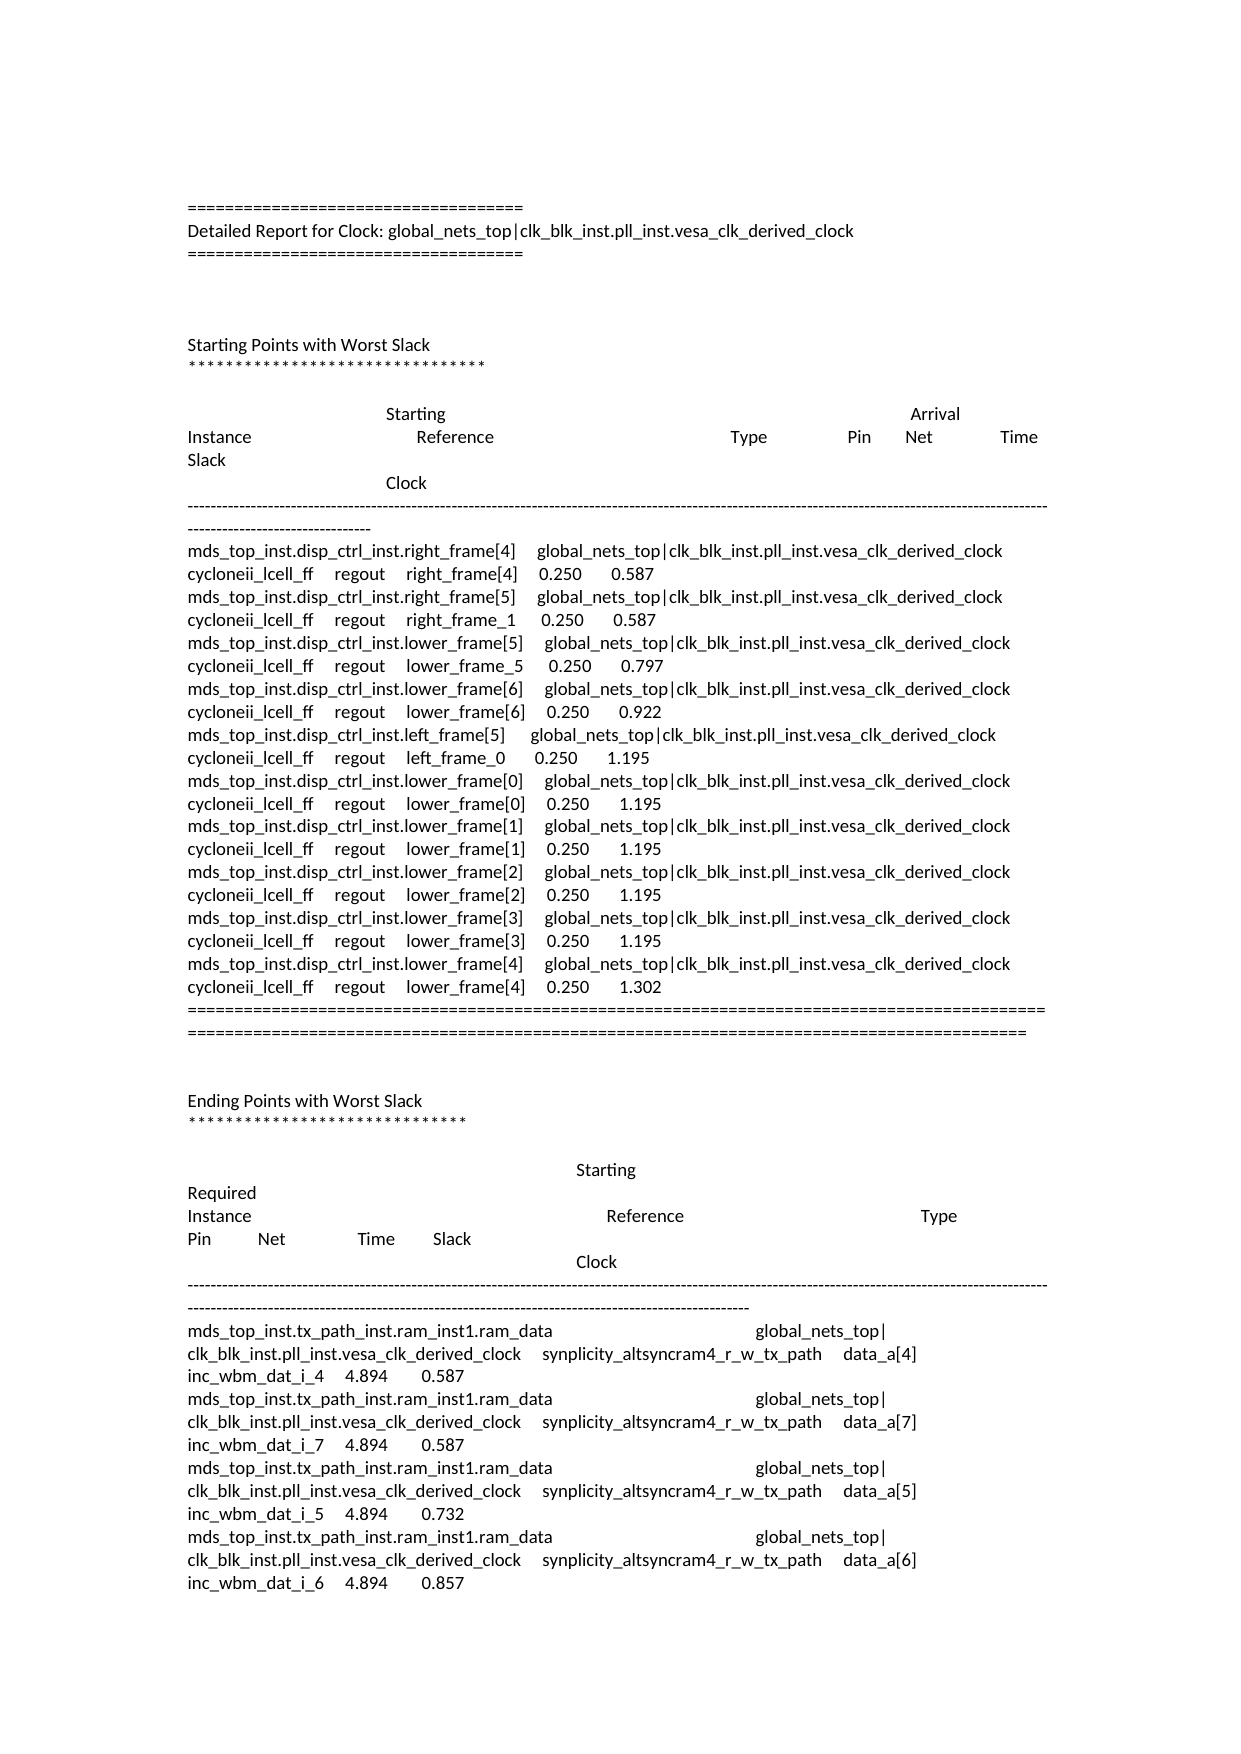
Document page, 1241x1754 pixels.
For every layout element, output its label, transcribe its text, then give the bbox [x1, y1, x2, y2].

text mds_top_inst.disp_ctrl_inst.lower_frame[4] global_nets_top|clk_blk_inst.pll_inst.vesa_clk_derived_clock cycloneii_lcell_ff regout lower_frame[4] 0.250 1.302 [187, 952, 1053, 998]
text mds_top_inst.disp_ctrl_inst.lower_frame[3] global_nets_top|clk_blk_inst.pll_inst.vesa_clk_derived_clock cycloneii_lcell_ff regout lower_frame[3] 0.250 1.195 [187, 906, 1053, 952]
text Clock [187, 1250, 1053, 1273]
text Detailed Report for Clock: global_nets_top|clk_blk_inst.pll_inst.vesa_clk_derived_clock [187, 219, 1053, 242]
text Ending Points with Worst Slack [187, 1089, 1053, 1112]
text mds_top_inst.disp_ctrl_inst.lower_frame[1] global_nets_top|clk_blk_inst.pll_inst.vesa_clk_derived_clock cycloneii_lcell_ff regout lower_frame[1] 0.250 1.195 [187, 814, 1053, 860]
text ==================================== [187, 242, 1053, 264]
text mds_top_inst.tx_path_inst.ram_inst1.ram_data global_nets_top|clk_blk_inst.pll_inst.vesa_clk_derived_clock synplicity_altsyncram4_r_w_tx_path data_a[6] inc_wbm_dat_i_6 4.894 0.857 [187, 1525, 1053, 1594]
text ******************************** [187, 356, 1053, 379]
text mds_top_inst.disp_ctrl_inst.lower_frame[6] global_nets_top|clk_blk_inst.pll_inst.vesa_clk_derived_clock cycloneii_lcell_ff regout lower_frame[6] 0.250 0.922 [187, 677, 1053, 723]
text mds_top_inst.tx_path_inst.ram_inst1.ram_data global_nets_top|clk_blk_inst.pll_inst.vesa_clk_derived_clock synplicity_altsyncram4_r_w_tx_path data_a[7] inc_wbm_dat_i_7 4.894 0.587 [187, 1387, 1053, 1456]
text -------------------------------------------------------------------------------------------------------------------------------------------------------------------------------------------------------------------------------------------------------- [187, 1273, 1053, 1319]
text mds_top_inst.tx_path_inst.ram_inst1.ram_data global_nets_top|clk_blk_inst.pll_inst.vesa_clk_derived_clock synplicity_altsyncram4_r_w_tx_path data_a[4] inc_wbm_dat_i_4 4.894 0.587 [187, 1319, 1053, 1387]
text ****************************** [187, 1112, 1053, 1135]
text ==================================== [187, 196, 1053, 219]
text -------------------------------------------------------------------------------------------------------------------------------------------------------------------------------------- [187, 494, 1053, 539]
text Instance Reference Type Pin Net Time Slack [187, 1204, 1053, 1250]
text Starting Points with Worst Slack [187, 333, 1053, 356]
text Clock [187, 471, 1053, 494]
text mds_top_inst.disp_ctrl_inst.right_frame[5] global_nets_top|clk_blk_inst.pll_inst.vesa_clk_derived_clock cycloneii_lcell_ff regout right_frame_1 0.250 0.587 [187, 585, 1053, 631]
text mds_top_inst.disp_ctrl_inst.lower_frame[0] global_nets_top|clk_blk_inst.pll_inst.vesa_clk_derived_clock cycloneii_lcell_ff regout lower_frame[0] 0.250 1.195 [187, 769, 1053, 814]
text Starting Required [187, 1158, 1053, 1204]
text Starting Arrival [187, 402, 1053, 425]
text ====================================================================================================================================================================================== [187, 998, 1053, 1044]
text mds_top_inst.tx_path_inst.ram_inst1.ram_data global_nets_top|clk_blk_inst.pll_inst.vesa_clk_derived_clock synplicity_altsyncram4_r_w_tx_path data_a[5] inc_wbm_dat_i_5 4.894 0.732 [187, 1456, 1053, 1525]
text mds_top_inst.disp_ctrl_inst.lower_frame[2] global_nets_top|clk_blk_inst.pll_inst.vesa_clk_derived_clock cycloneii_lcell_ff regout lower_frame[2] 0.250 1.195 [187, 860, 1053, 906]
text Instance Reference Type Pin Net Time Slack [187, 425, 1053, 471]
text mds_top_inst.disp_ctrl_inst.left_frame[5] global_nets_top|clk_blk_inst.pll_inst.vesa_clk_derived_clock cycloneii_lcell_ff regout left_frame_0 0.250 1.195 [187, 723, 1053, 769]
text mds_top_inst.disp_ctrl_inst.lower_frame[5] global_nets_top|clk_blk_inst.pll_inst.vesa_clk_derived_clock cycloneii_lcell_ff regout lower_frame_5 0.250 0.797 [187, 631, 1053, 677]
text mds_top_inst.disp_ctrl_inst.right_frame[4] global_nets_top|clk_blk_inst.pll_inst.vesa_clk_derived_clock cycloneii_lcell_ff regout right_frame[4] 0.250 0.587 [187, 539, 1053, 585]
